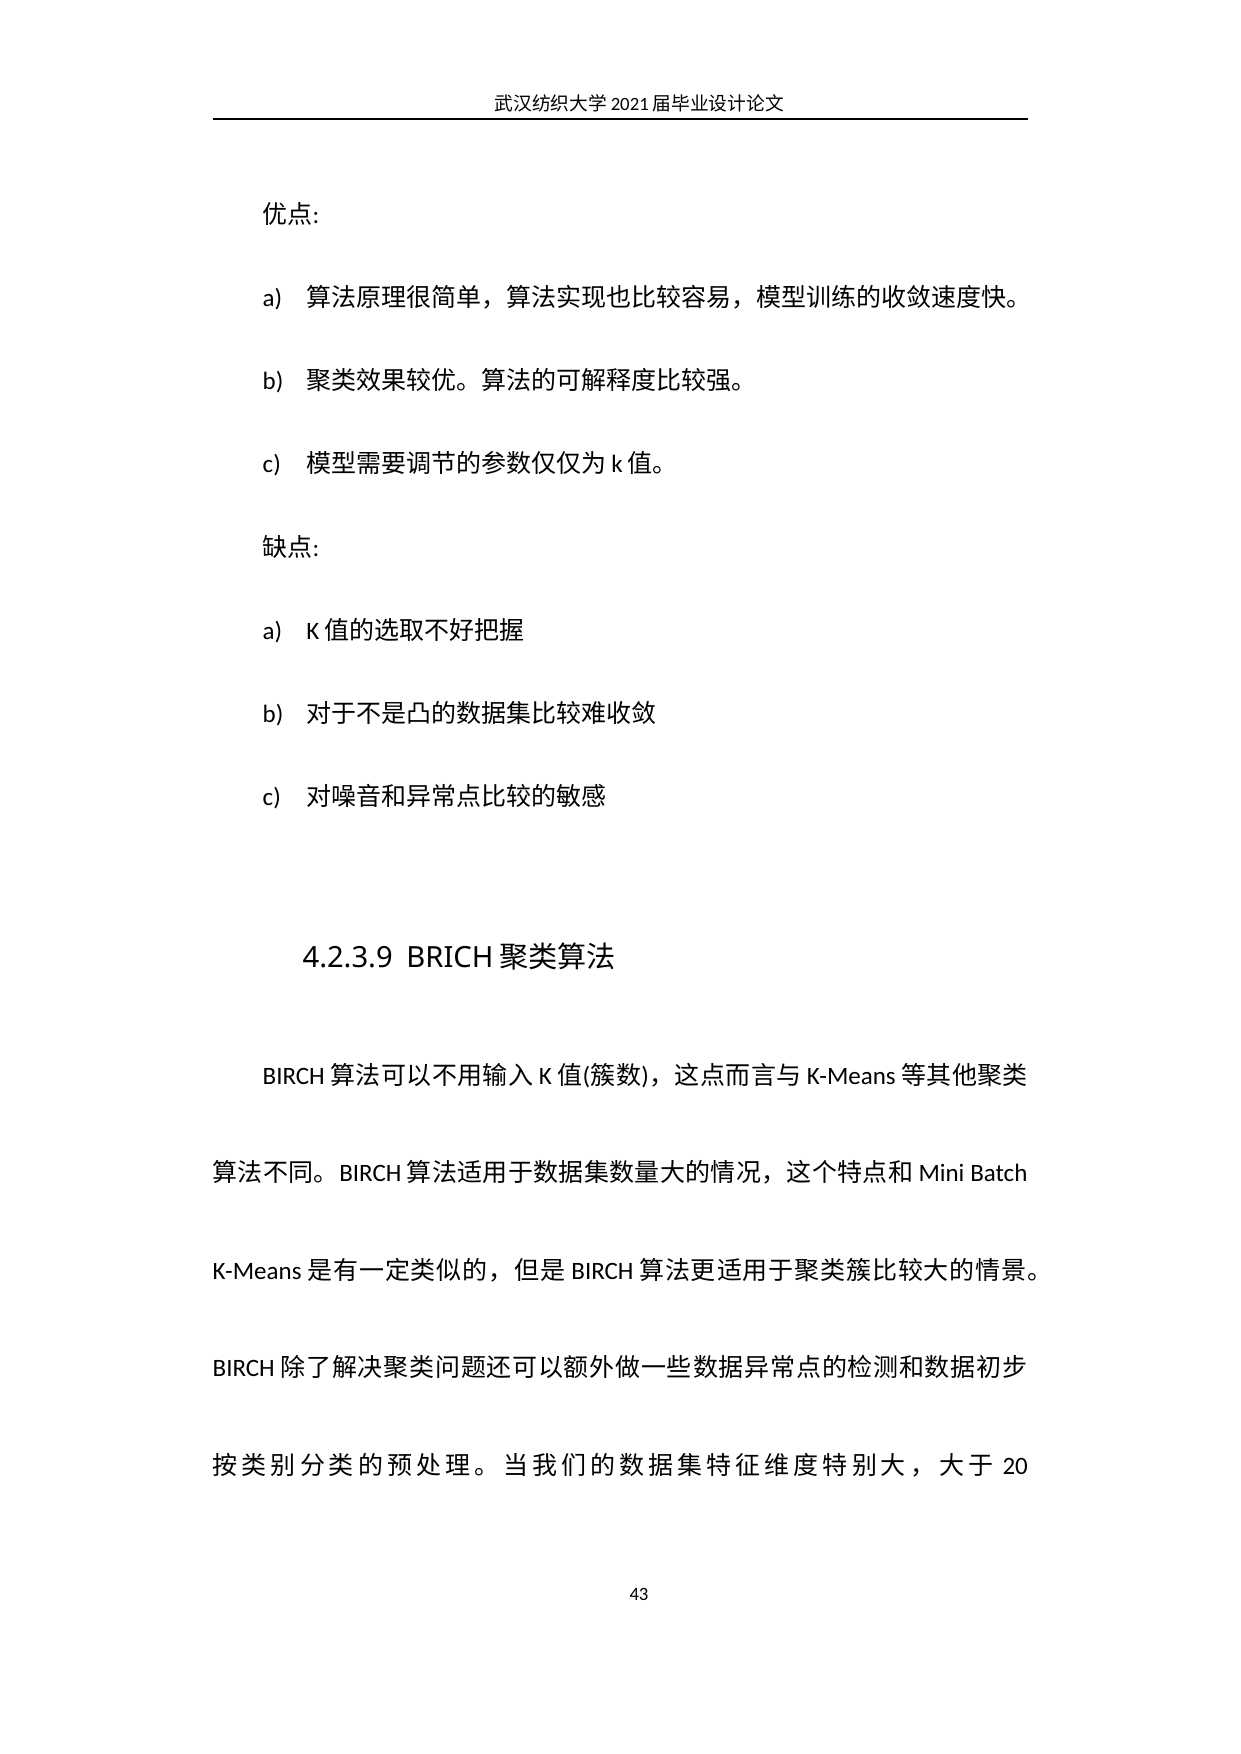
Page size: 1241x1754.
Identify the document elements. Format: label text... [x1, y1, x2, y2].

list 对于不是凸的数据集比较难收敛 [262, 679, 1028, 744]
list 对噪音和异常点比较的敏感 [262, 762, 1028, 827]
list K值的选取不好把握 [262, 596, 1028, 661]
list 模型需要调节的参数仅仅为k值。 [262, 429, 1028, 494]
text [212, 1041, 1028, 1496]
list 聚类效果较优。算法的可解释度比较强。 [262, 346, 1028, 411]
text 缺点: [212, 513, 1028, 578]
text 优点: [212, 180, 1028, 245]
list 算法原理很简单，算法实现也比较容易，模型训练的收敛速度快。 [262, 263, 1028, 328]
subtitle BRICH聚类算法 [302, 922, 1028, 987]
